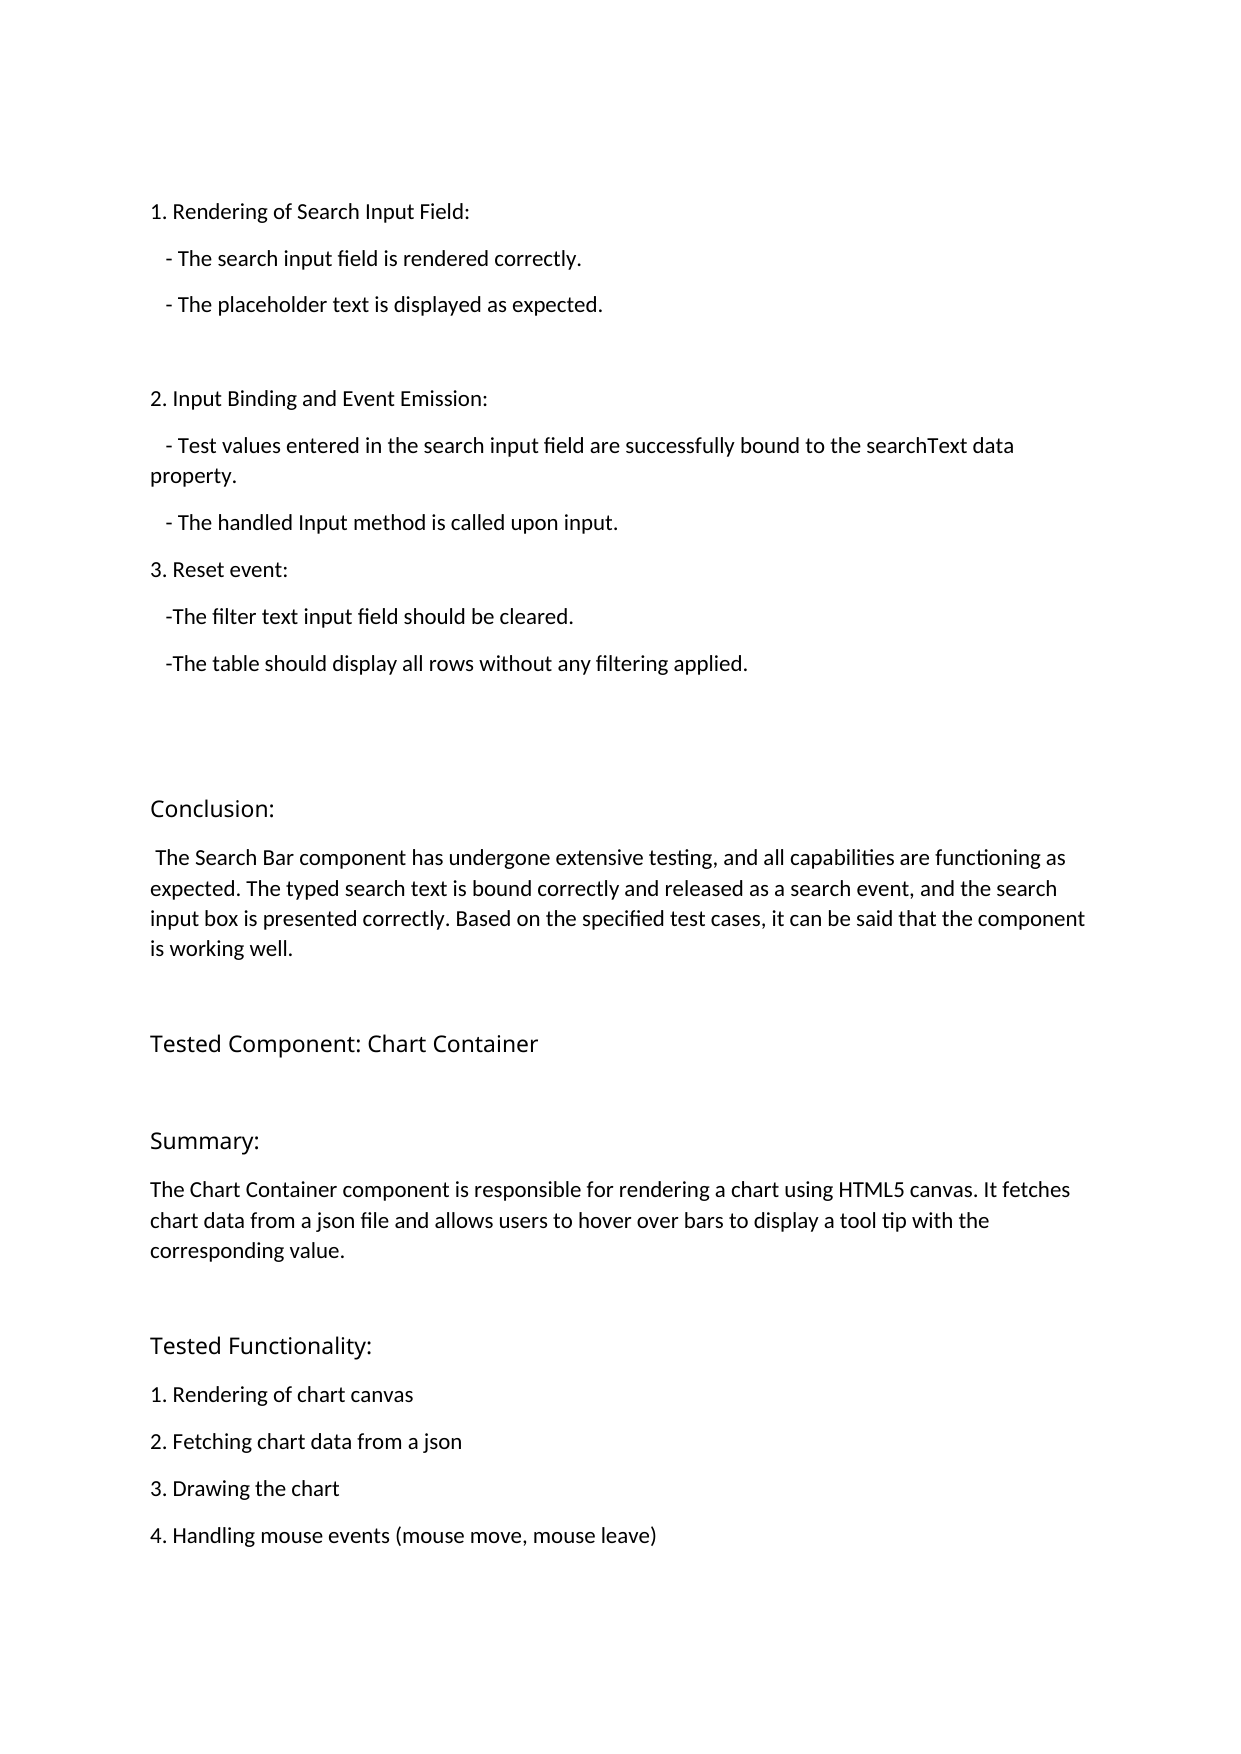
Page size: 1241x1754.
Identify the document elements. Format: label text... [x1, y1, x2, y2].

text - Test values entered in the search input field are successfully bound to the searchText data property. [150, 431, 1090, 489]
text -The filter text input field should be cleared. [150, 602, 1090, 630]
text - The search input field is rendered correctly. [150, 244, 1090, 272]
text - The placeholder text is displayed as expected. [150, 291, 1090, 319]
text -The table should display all rows without any filtering applied. [150, 649, 1090, 677]
text 3. Reset event: [150, 555, 1090, 583]
text 1. Rendering of chart canvas [150, 1380, 1090, 1408]
text Conclusion: [150, 793, 1090, 824]
text 4. Handling mouse events (mouse move, mouse leave) [150, 1521, 1090, 1549]
text 2. Fetching chart data from a json [150, 1427, 1090, 1455]
text 1. Rendering of Search Input Field: [150, 197, 1090, 225]
text The Chart Container component is responsible for rendering a chart using HTML5 canvas. It fetches chart data from a json file and allows users to hover over bars to display a tool tip with the corresponding value. [150, 1176, 1090, 1264]
text Tested Functionality: [150, 1330, 1090, 1361]
text Summary: [150, 1125, 1090, 1156]
text - The handled Input method is called upon input. [150, 508, 1090, 536]
text 3. Drawing the chart [150, 1474, 1090, 1502]
text 2. Input Binding and Event Emission: [150, 384, 1090, 412]
text The Search Bar component has undergone extensive testing, and all capabilities are functioning as expected. The typed search text is bound correctly and released as a search event, and the search input box is presented correctly. Based on the specified test cases, it can be said that the component is working well. [150, 843, 1090, 962]
text Tested Component: Chart Container [150, 1028, 1090, 1059]
